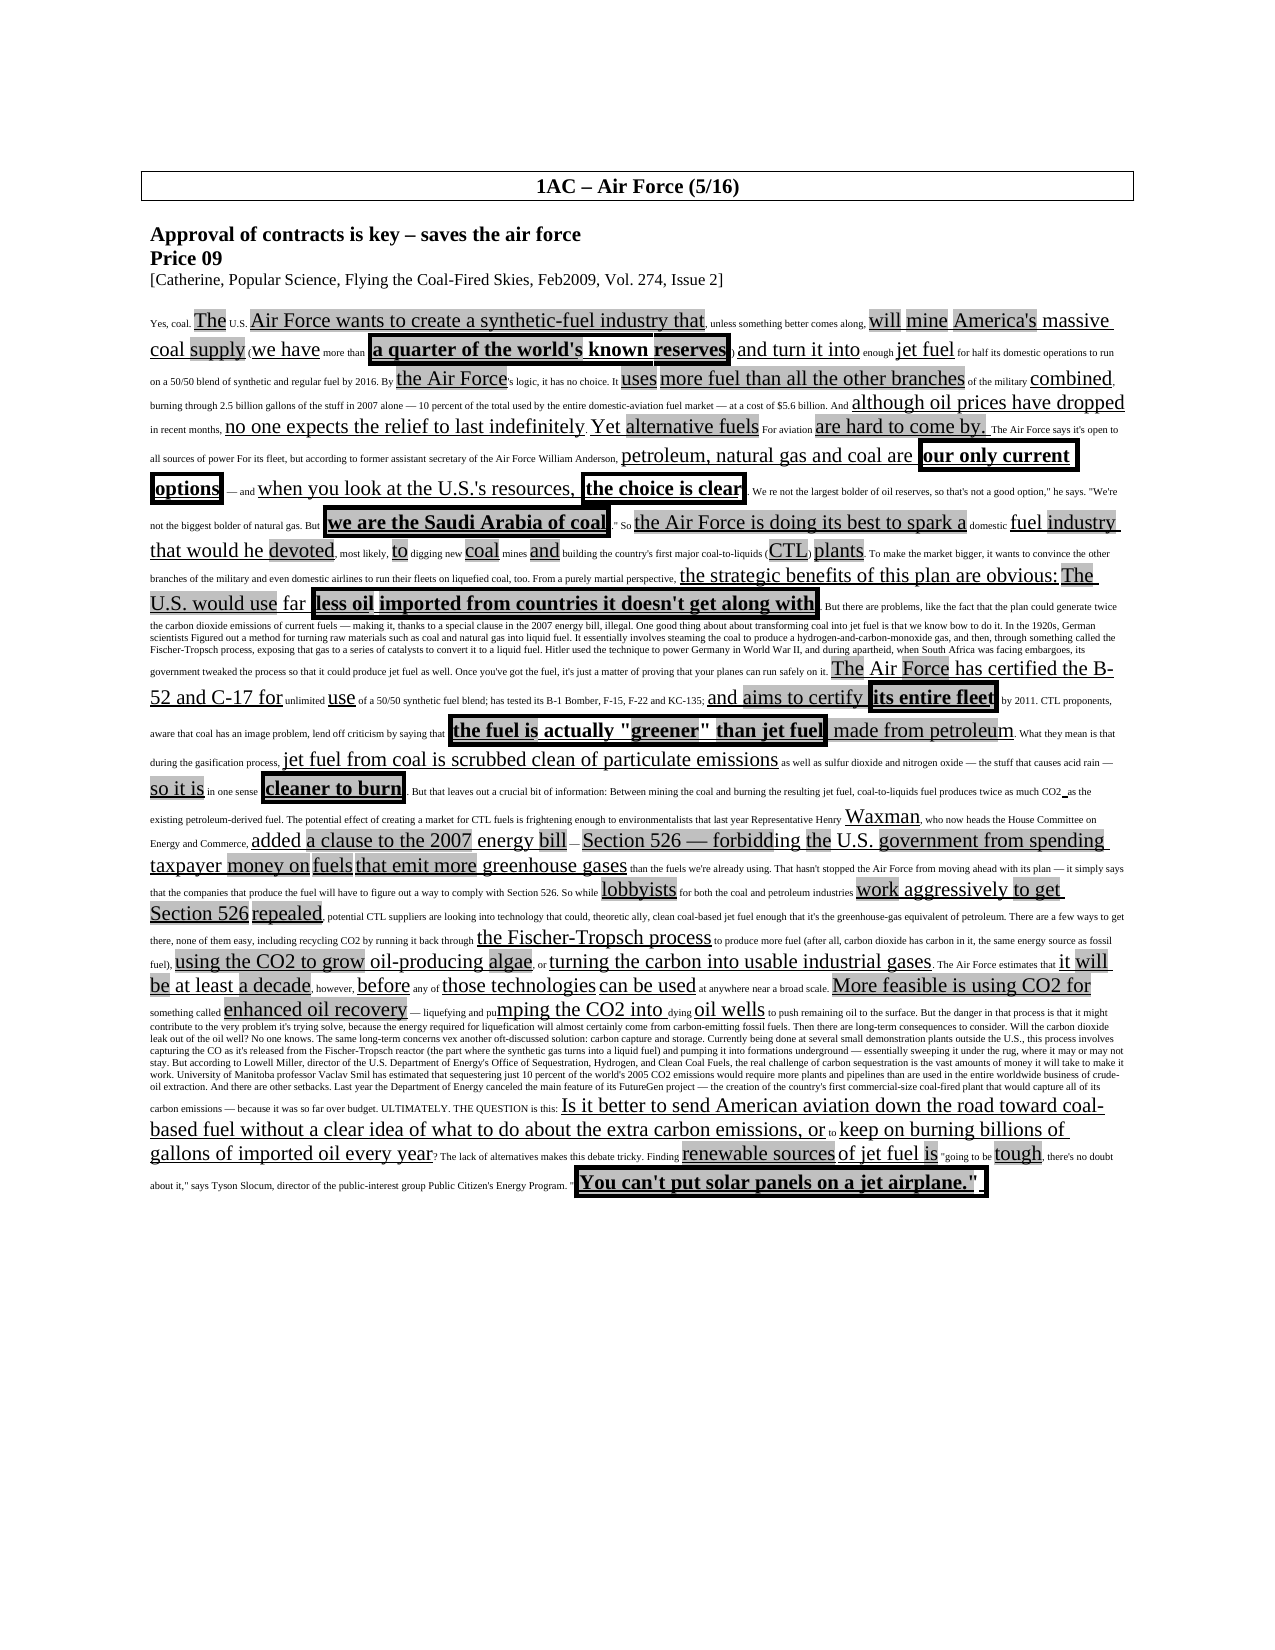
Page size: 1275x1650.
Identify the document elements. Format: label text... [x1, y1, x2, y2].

subtitle 1AC – Air Force (5/16) [142, 172, 1133, 200]
text Yes, coal. The U.S. Air Force wants to create a synthetic-fuel industry that, unless something better comes along, will mine America's massive coal supply (we have more than a quarter of the world's known reserves) and turn it into enough jet fuel for half its domestic operations to run on a 50/50 blend of synthetic and regular fuel by 2016. By the Air Force's logic, it has no choice. It uses more fuel than all the other branches of the military combined, burning through 2.5 billion gallons of the stuff in 2007 alone — 10 percent of the total used by the entire domestic-aviation fuel market — at a cost of $5.6 billion. And although oil prices have dropped in recent months, no one expects the relief to last indefinitely. Yet alternative fuels For aviation are hard to come by. The Air Force says it's open to all sources of power For its fleet, but according to former assistant secretary of the Air Force William Anderson, petroleum, natural gas and coal are our only current options — and when you look at the U.S.'s resources, the choice is clear. We re not the largest bolder of oil reserves, so that's not a good option," he says. "We're not the biggest bolder of natural gas. But we are the Saudi Arabia of coal." So the Air Force is doing its best to spark a domestic fuel industry that would he devoted, most likely, to digging new coal mines and building the country's first major coal-to-liquids (CTL) plants. To make the market bigger, it wants to convince the other branches of the military and even domestic airlines to run their fleets on liquefied coal, too. From a purely martial perspective, the strategic benefits of this plan are obvious: The U.S. would use far less oil imported from countries it doesn't get along with. But there are problems, like the fact that the plan could generate twice the carbon dioxide emissions of current fuels — making it, thanks to a special clause in the 2007 energy bill, illegal. One good thing about about transforming coal into jet fuel is that we know bow to do it. In the 1920s, German scientists Figured out a method for turning raw materials such as coal and natural gas into liquid fuel. It essentially involves steaming the coal to produce a hydrogen-and-carbon-monoxide gas, and then, through something called the Fischer-Tropsch process, exposing that gas to a series of catalysts to convert it to a liquid fuel. Hitler used the technique to power Germany in World War II, and during apartheid, when South Africa was facing embargoes, its government tweaked the process so that it could produce jet fuel as well. Once you've got the fuel, it's just a matter of proving that your planes can run safely on it. The Air Force has certified the B-52 and C-17 for unlimited use of a 50/50 synthetic fuel blend; has tested its B-1 Bomber, F-15, F-22 and KC-135; and aims to certify its entire fleet by 2011. CTL proponents, aware that coal has an image problem, lend off criticism by saying that the fuel is actually "greener" than jet fuel made from petroleum. What they mean is that during the gasification process, jet fuel from coal is scrubbed clean of particulate emissions as well as sulfur dioxide and nitrogen oxide — the stuff that causes acid rain — so it is in one sense cleaner to burn. But that leaves out a crucial bit of information: Between mining the coal and burning the resulting jet fuel, coal-to-liquids fuel produces twice as much CO2 as the existing petroleum-derived fuel. The potential effect of creating a market for CTL fuels is frightening enough to environmentalists that last year Representative Henry Waxman, who now heads the House Committee on Energy and Commerce, added a clause to the 2007 energy bill — Section 526 — forbidding the U.S. government from spending taxpayer money on fuels that emit more greenhouse gases than the fuels we're already using. That hasn't stopped the Air Force from moving ahead with its plan — it simply says that the companies that produce the fuel will have to figure out a way to comply with Section 526. So while lobbyists for both the coal and petroleum industries work aggressively to get Section 526 repealed, potential CTL suppliers are looking into technology that could, theoretic ally, clean coal-based jet fuel enough that it's the greenhouse-gas equivalent of petroleum. There are a few ways to get there, none of them easy, including recycling CO2 by running it back through the Fischer-Tropsch process to produce more fuel (after all, carbon dioxide has carbon in it, the same energy source as fossil fuel), using the CO2 to grow oil-producing algae, or turning the carbon into usable industrial gases. The Air Force estimates that it will be at least a decade, however, before any of those technologies can be used at anywhere near a broad scale. More feasible is using CO2 for something called enhanced oil recovery — liquefying and pumping the CO2 into dying oil wells to push remaining oil to the surface. But the danger in that process is that it might contribute to the very problem it's trying solve, because the energy required for liquefication will almost certainly come from carbon-emitting fossil fuels. Then there are long-term consequences to consider. Will the carbon dioxide leak out of the oil well? No one knows. The same long-term concerns vex another oft-discussed solution: carbon capture and storage. Currently being done at several small demonstration plants outside the U.S., this process involves capturing the CO as it's released from the Fischer-Tropsch reactor (the part where the synthetic gas turns into a liquid fuel) and pumping it into formations underground — essentially sweeping it under the rug, where it may or may not stay. But according to Lowell Miller, director of the U.S. Department of Energy's Office of Sequestration, Hydrogen, and Clean Coal Fuels, the real challenge of carbon sequestration is the vast amounts of money it will take to make it work. University of Manitoba professor Vaclav Smil has estimated that sequestering just 10 percent of the world's 2005 CO2 emissions would require more plants and pipelines than are used in the entire worldwide business of crude-oil extraction. And there are other setbacks. Last year the Department of Energy canceled the main feature of its FutureGen project — the creation of the country's first commercial-size coal-fired plant that would capture all of its carbon emissions — because it was so far over budget. ULTIMATELY. THE QUESTION is this: Is it better to send American aviation down the road toward coal-based fuel without a clear idea of what to do about the extra carbon emissions, or to keep on burning billions of gallons of imported oil every year? The lack of alternatives makes this debate tricky. Finding renewable sources of jet fuel is "going to be tough, there's no doubt about it," says Tyson Slocum, director of the public-interest group Public Citizen's Energy Program. "You can't put solar panels on a jet airplane." [150, 308, 1125, 1198]
text [Catherine, Popular Science, Flying the Coal-Fired Skies, Feb2009, Vol. 274, Issue 2] [150, 270, 1125, 289]
text Price 09 [150, 246, 1125, 270]
subtitle Approval of contracts is key – saves the air force [150, 222, 1125, 246]
